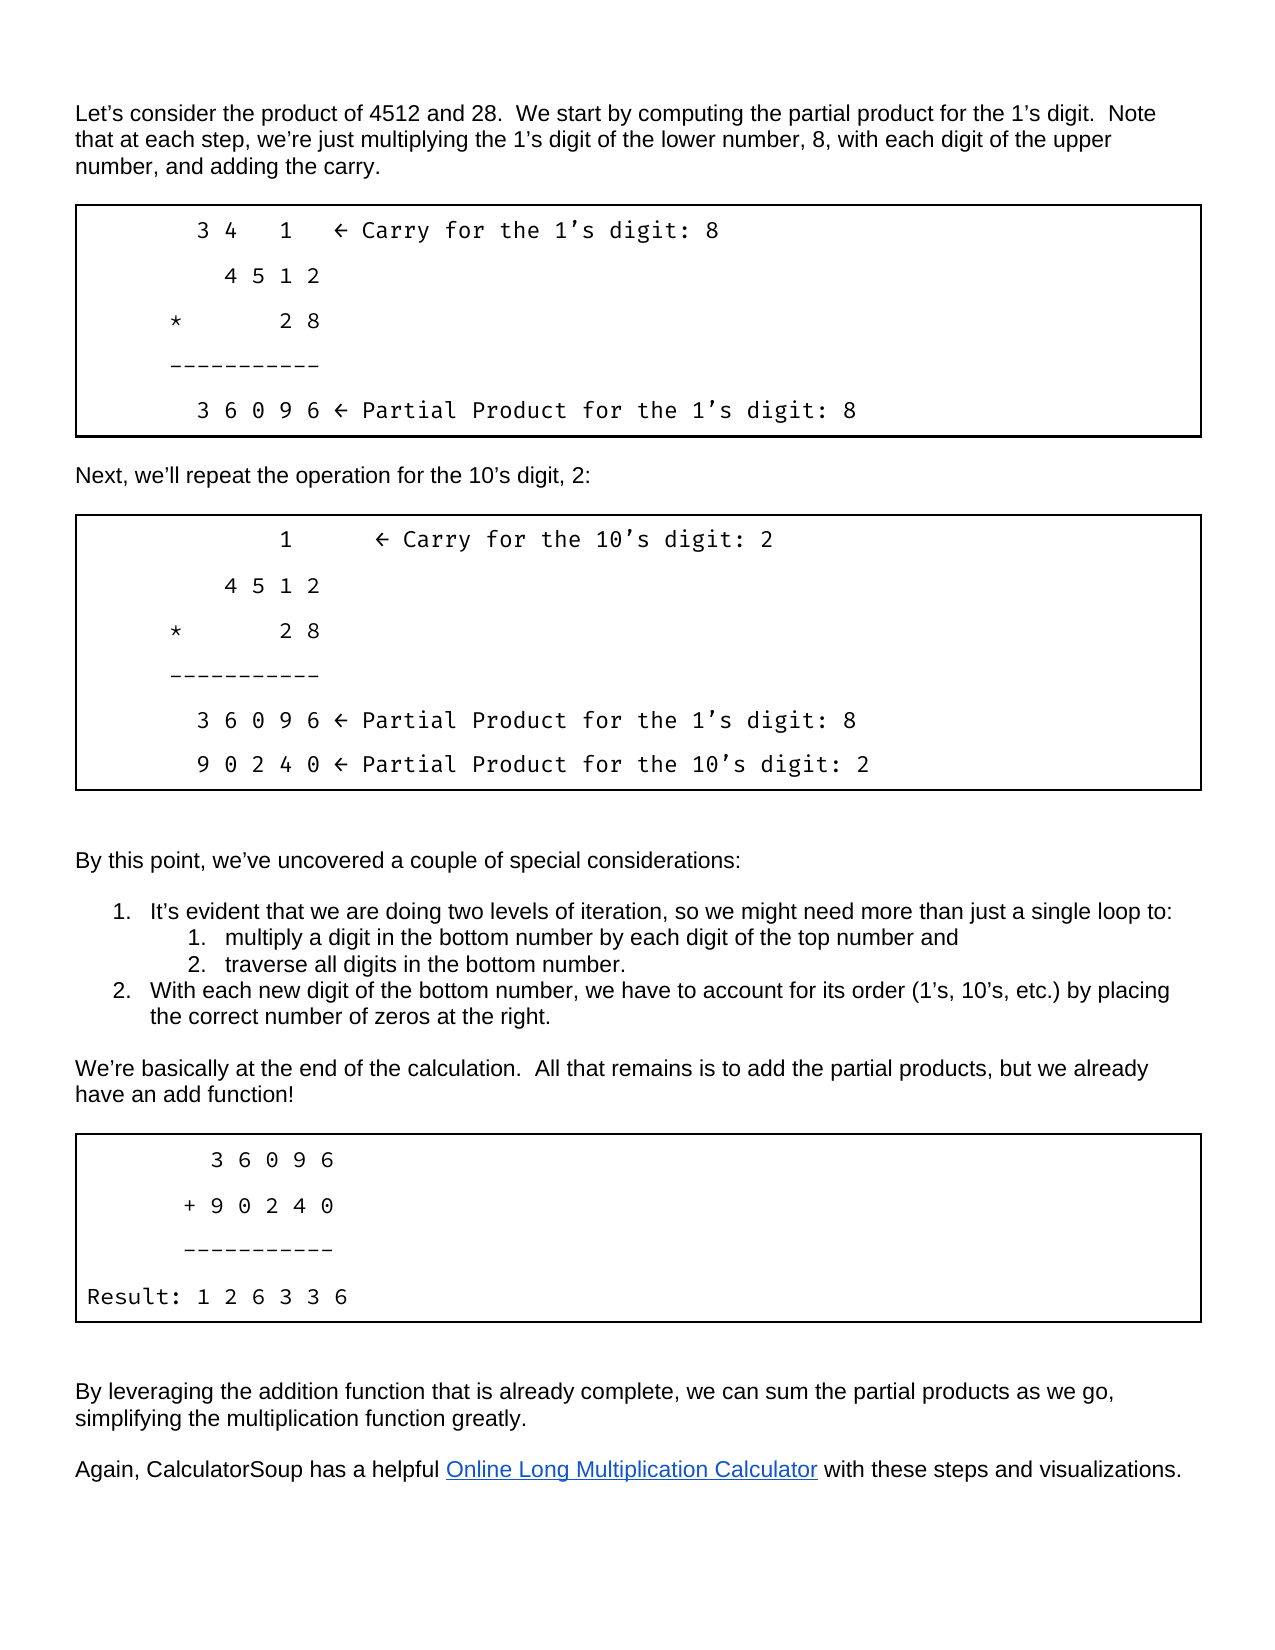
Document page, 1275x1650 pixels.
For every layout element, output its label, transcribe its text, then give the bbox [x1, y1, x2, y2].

list traverse all digits in the bottom number. [187, 951, 1200, 977]
text By this point, we’ve uncovered a couple of special considerations: [75, 847, 1200, 873]
list multiply a digit in the bottom number by each digit of the top number and [187, 924, 1200, 951]
text Again, CalculatorSoup has a helpful Online Long Multiplication Calculator with these steps and visualizations. [75, 1456, 1200, 1482]
text We’re basically at the end of the calculation. All that remains is to add the partial products, but we already have an add function! [75, 1055, 1200, 1107]
list With each new digit of the bottom number, we have to account for its order (1’s, 10’s, etc.) by placing the correct number of zeros at the right. [112, 977, 1200, 1030]
table_header 3 6 0 9 6 + 9 0 2 4 0 ----------- Result: 1 2 6 3 3 6 [77, 1135, 1200, 1321]
table_header 3 4 1 ← Carry for the 1’s digit: 8 4 5 1 2 * 2 8 ----------- 3 6 0 9 6 ← Partial Product for the 1’s digit: 8 [77, 206, 1200, 435]
table_header 1 ← Carry for the 10’s digit: 2 4 5 1 2 * 2 8 ----------- 3 6 0 9 6 ← Partial Product for the 1’s digit: 8 9 0 2 4 0 ← Partial Product for the 10’s digit: 2 [77, 516, 1200, 789]
list It’s evident that we are doing two levels of iteration, so we might need more than just a single loop to: [112, 898, 1200, 924]
text By leveraging the addition function that is already complete, we can sum the partial products as we go, simplifying the multiplication function greatly. [75, 1378, 1200, 1431]
text Next, we’ll repeat the operation for the 10’s digit, 2: [75, 462, 1200, 489]
text Let’s consider the product of 4512 and 28. We start by computing the partial product for the 1’s digit. Note that at each step, we’re just multiplying the 1’s digit of the lower number, 8, with each digit of the upper number, and adding the carry. [75, 100, 1200, 179]
